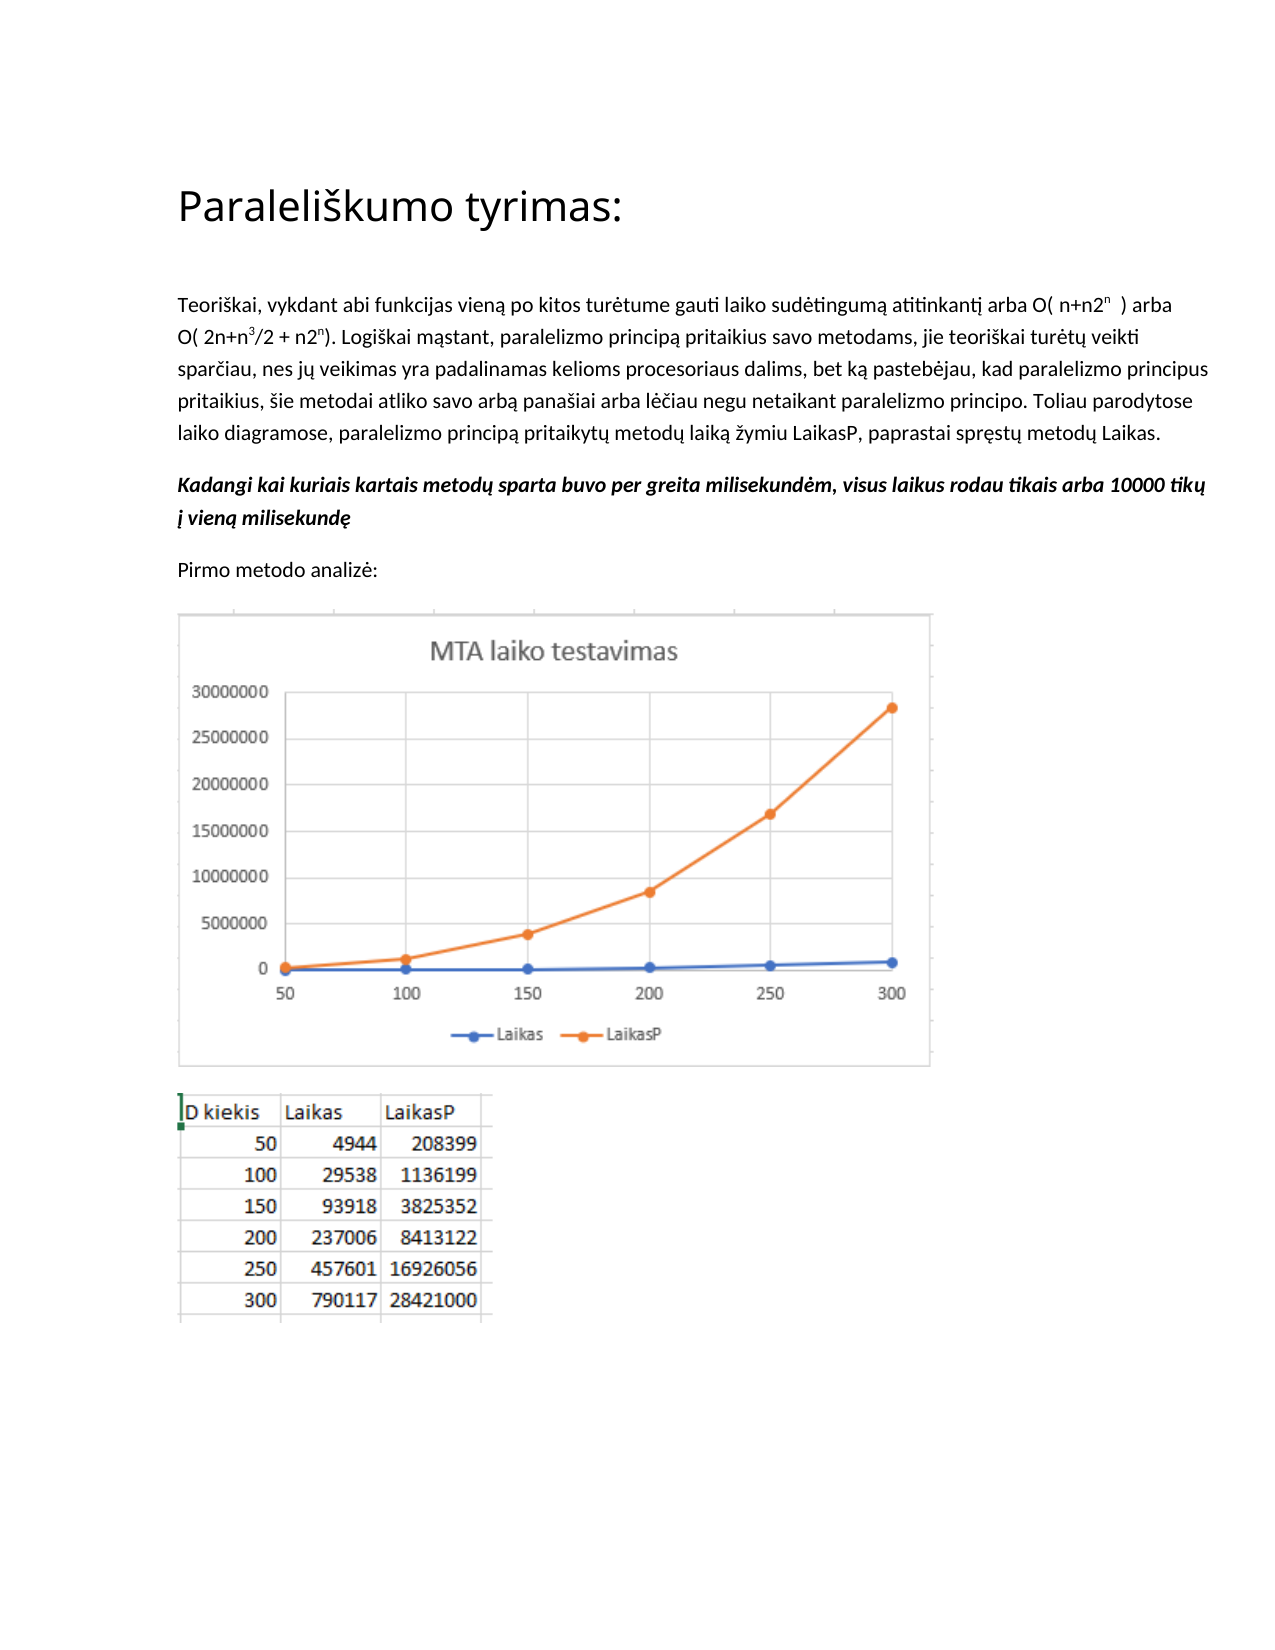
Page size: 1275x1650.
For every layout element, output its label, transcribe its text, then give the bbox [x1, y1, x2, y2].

subtitle Paraleliškumo tyrimas: [177, 177, 1216, 234]
picture [177, 1093, 493, 1323]
text Teoriškai, vykdant abi funkcijas vieną po kitos turėtume gauti laiko sudėtingumą atitinkantį arba O( n+n2n ) arba O( 2n+n3/2 + n2n). Logiškai mąstant, paralelizmo principą pritaikius savo metodams, jie teoriškai turėtų veikti sparčiau, nes jų veikimas yra padalinamas kelioms procesoriaus dalims, bet ką pastebėjau, kad paralelizmo principus pritaikius, šie metodai atliko savo arbą panašiai arba lėčiau negu netaikant paralelizmo principo. Toliau parodytose laiko diagramose, paralelizmo principą pritaikytų metodų laiką žymiu LaikasP, paprastai spręstų metodų Laikas. [177, 291, 1216, 446]
text Pirmo metodo analizė: [177, 556, 1216, 583]
picture [177, 609, 934, 1067]
text Kadangi kai kuriais kartais metodų sparta buvo per greita milisekundėm, visus laikus rodau tikais arba 10000 tikų į vieną milisekundę [177, 472, 1216, 530]
